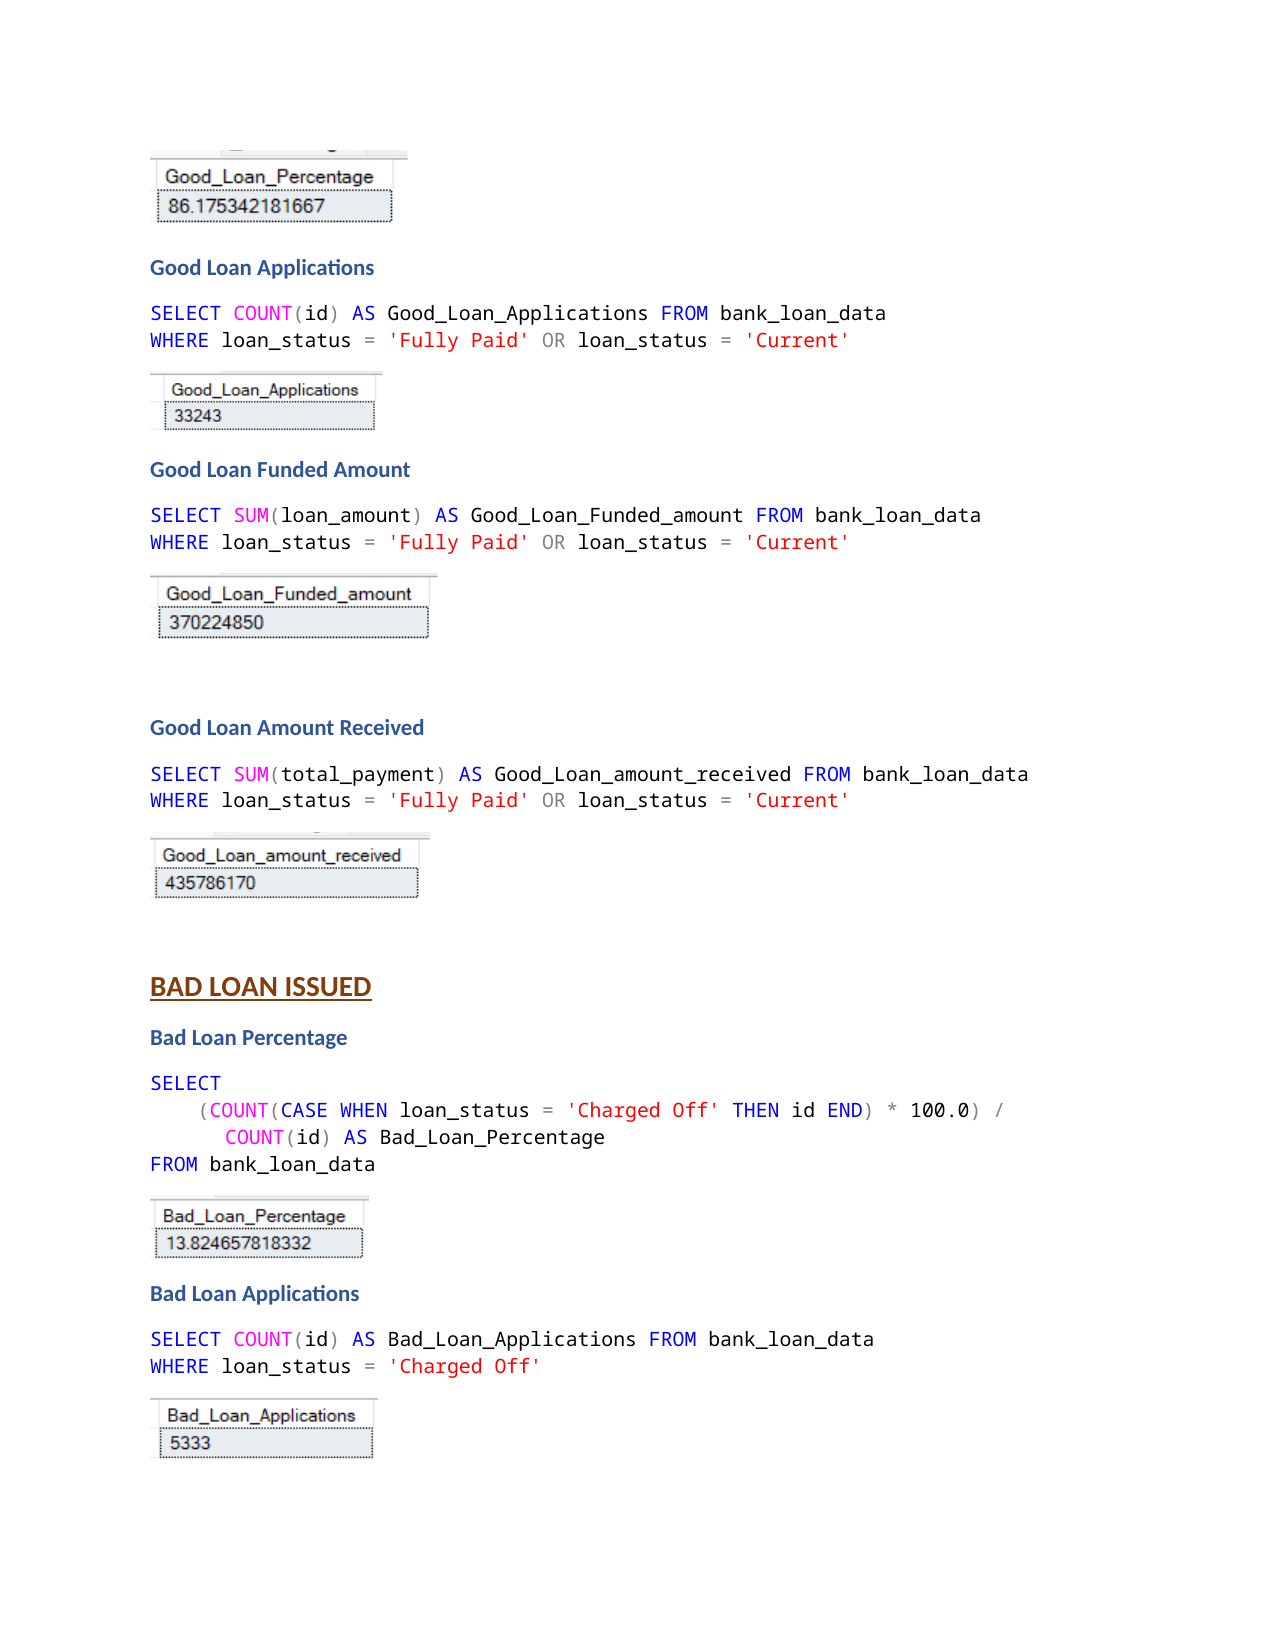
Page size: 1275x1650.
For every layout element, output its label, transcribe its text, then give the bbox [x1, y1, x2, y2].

text BAD LOAN ISSUED [150, 968, 1125, 1004]
picture [150, 371, 383, 437]
text WHERE loan_status = 'Fully Paid' OR loan_status = 'Current' [150, 787, 1125, 814]
text FROM bank_loan_data [150, 1150, 1125, 1177]
text SELECT [150, 1069, 1125, 1096]
text SELECT COUNT(id) AS Good_Loan_Applications FROM bank_loan_data [150, 299, 1125, 326]
text Good Loan Applications [150, 253, 1125, 281]
text WHERE loan_status = 'Fully Paid' OR loan_status = 'Current' [150, 326, 1125, 353]
picture [150, 573, 438, 649]
text Good Loan Amount Received [150, 713, 1125, 741]
text Bad Loan Applications [150, 1279, 1125, 1307]
text (COUNT(CASE WHEN loan_status = 'Charged Off' THEN id END) * 100.0) / [150, 1096, 1125, 1123]
text WHERE loan_status = 'Fully Paid' OR loan_status = 'Current' [150, 528, 1125, 556]
text Good Loan Funded Amount [150, 455, 1125, 483]
text SELECT COUNT(id) AS Bad_Loan_Applications FROM bank_loan_data [150, 1326, 1125, 1353]
text SELECT SUM(loan_amount) AS Good_Loan_Funded_amount FROM bank_loan_data [150, 502, 1125, 528]
text COUNT(id) AS Bad_Loan_Percentage [150, 1123, 1125, 1150]
picture [150, 1195, 369, 1261]
picture [150, 1397, 379, 1467]
picture [150, 150, 408, 235]
text SELECT SUM(total_payment) AS Good_Loan_amount_received FROM bank_loan_data [150, 760, 1125, 787]
picture [150, 832, 430, 904]
text WHERE loan_status = 'Charged Off' [150, 1353, 1125, 1380]
text Bad Loan Percentage [150, 1023, 1125, 1051]
